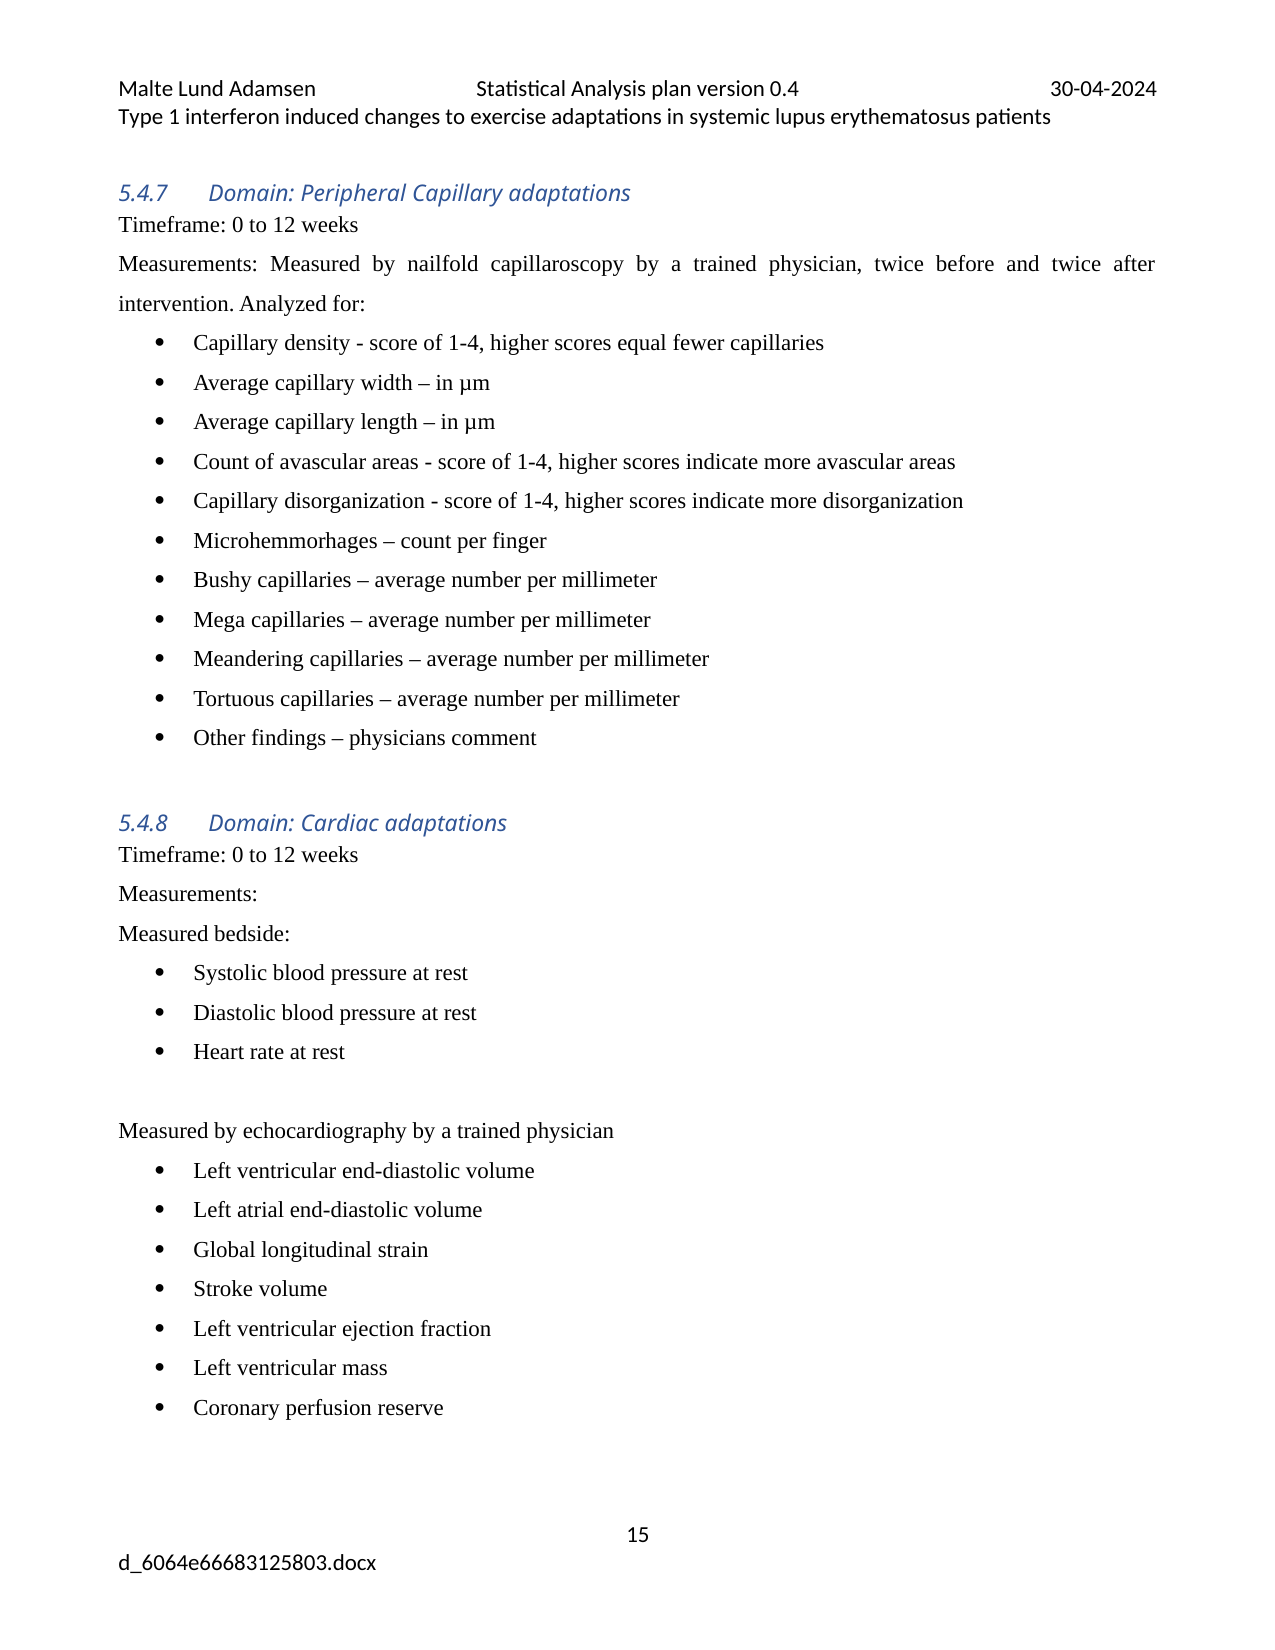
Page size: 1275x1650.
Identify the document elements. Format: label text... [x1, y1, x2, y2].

list Systolic blood pressure at rest [156, 959, 1157, 986]
list Left ventricular mass [156, 1354, 1157, 1381]
text Timeframe: 0 to 12 weeks [118, 211, 1157, 237]
list Capillary disorganization - score of 1-4, higher scores indicate more disorganization [156, 487, 1157, 514]
list Left atrial end-diastolic volume [156, 1196, 1157, 1223]
list Bushy capillaries – average number per millimeter [156, 566, 1157, 593]
list Heart rate at rest [156, 1038, 1157, 1065]
list Average capillary length – in µm [156, 408, 1157, 435]
list Tortuous capillaries – average number per millimeter [156, 685, 1157, 711]
subtitle Domain: Peripheral Capillary adaptations [118, 177, 1157, 208]
list Capillary density - score of 1-4, higher scores equal fewer capillaries [156, 329, 1157, 356]
text Measured bedside: [118, 920, 1157, 946]
text Measurements: Measured by nailfold capillaroscopy by a trained physician, twice before and twice after intervention. Analyzed for: [118, 250, 1157, 316]
list Meandering capillaries – average number per millimeter [156, 645, 1157, 672]
list Other findings – physicians comment [156, 724, 1157, 751]
list Average capillary width – in µm [156, 369, 1157, 395]
subtitle Domain: Cardiac adaptations [118, 807, 1157, 838]
text Timeframe: 0 to 12 weeks [118, 841, 1157, 867]
list Left ventricular end-diastolic volume [156, 1157, 1157, 1183]
list Left ventricular ejection fraction [156, 1315, 1157, 1341]
list Global longitudinal strain [156, 1236, 1157, 1262]
list Coronary perfusion reserve [156, 1394, 1157, 1420]
list Stroke volume [156, 1275, 1157, 1302]
list Count of avascular areas - score of 1-4, higher scores indicate more avascular areas [156, 448, 1157, 474]
text Measured by echocardiography by a trained physician [118, 1117, 1157, 1144]
list Microhemmorhages – count per finger [156, 527, 1157, 553]
text Measurements: [118, 881, 1157, 907]
list Diastolic blood pressure at rest [156, 999, 1157, 1025]
list Mega capillaries – average number per millimeter [156, 606, 1157, 632]
